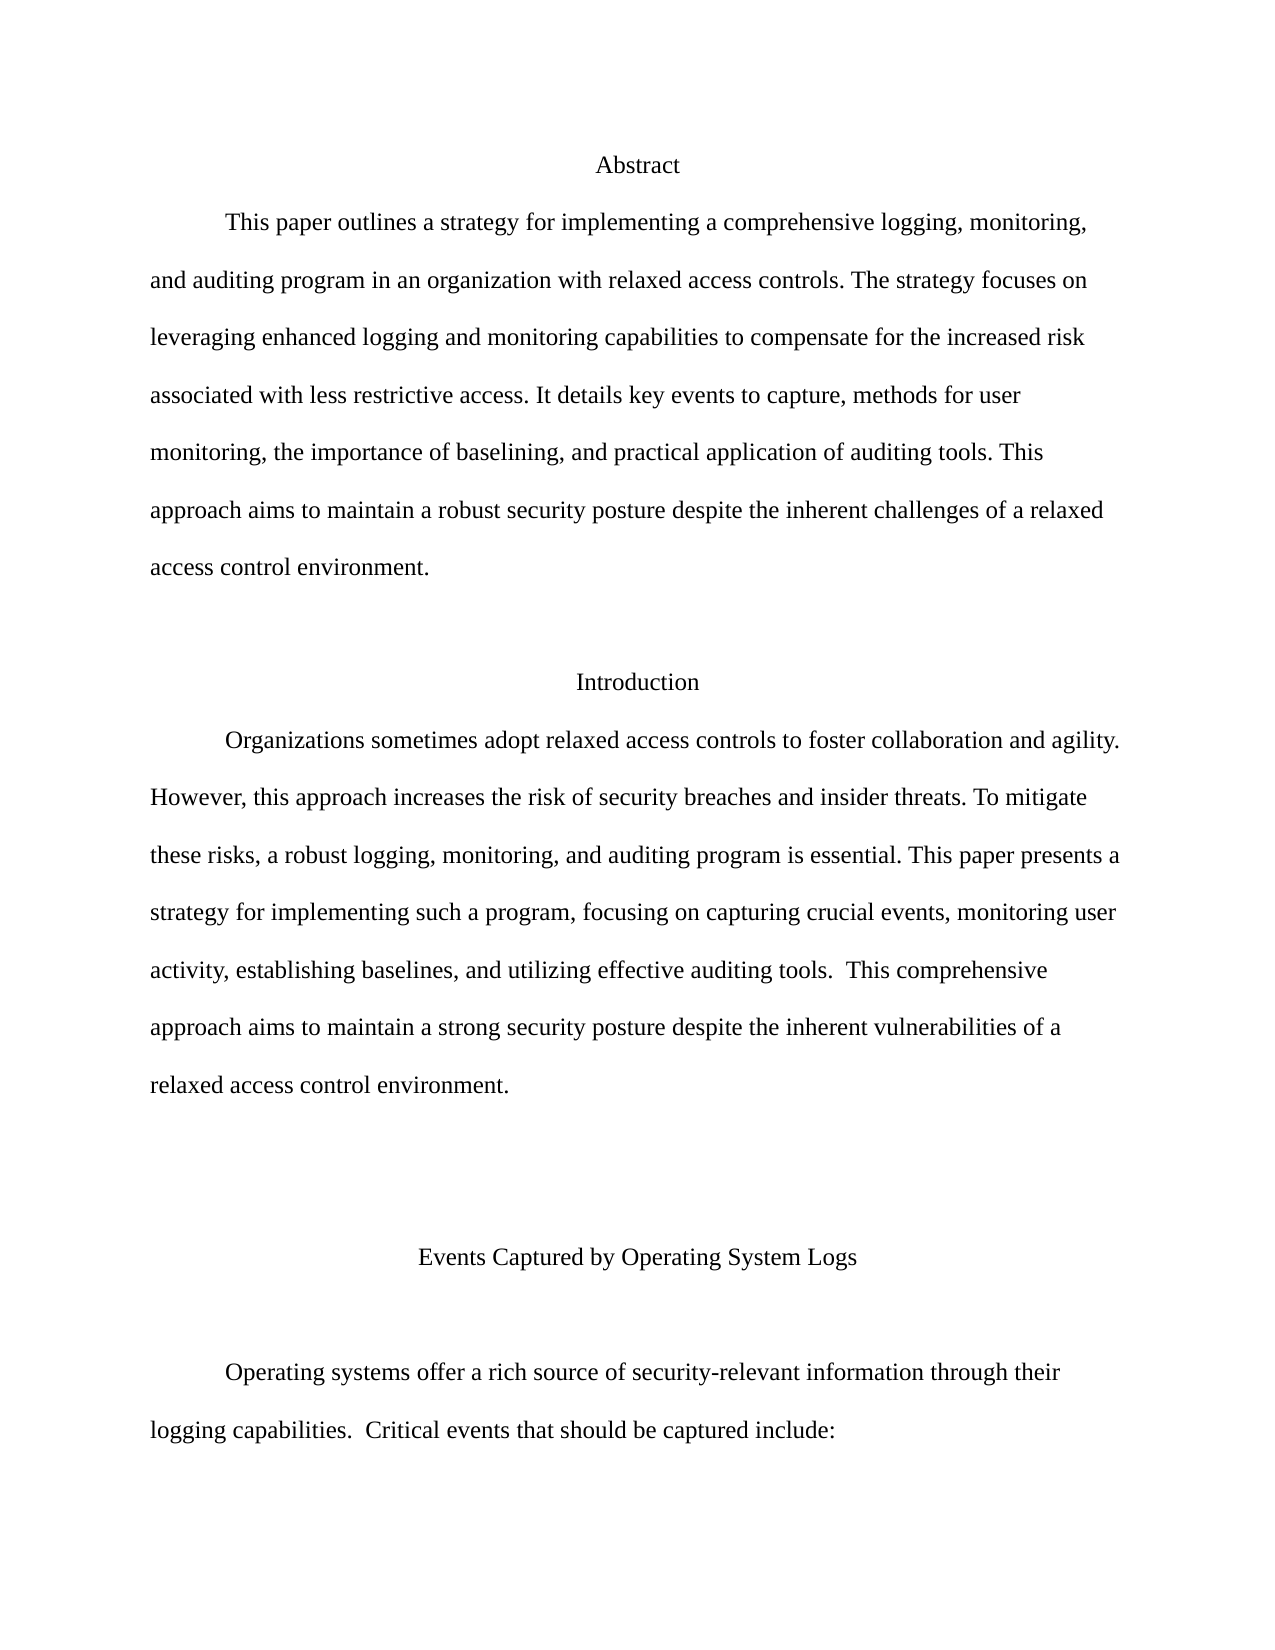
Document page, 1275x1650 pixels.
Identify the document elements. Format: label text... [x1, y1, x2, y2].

text Events Captured by Operating System Logs [150, 1242, 1125, 1271]
text Operating systems offer a rich source of security-relevant information through their logging capabilities. Critical events that should be captured include: [150, 1357, 1125, 1444]
text Abstract [150, 150, 1125, 179]
text Organizations sometimes adopt relaxed access controls to foster collaboration and agility. However, this approach increases the risk of security breaches and insider threats. To mitigate these risks, a robust logging, monitoring, and auditing program is essential. This paper presents a strategy for implementing such a program, focusing on capturing crucial events, monitoring user activity, establishing baselines, and utilizing effective auditing tools. This comprehensive approach aims to maintain a strong security posture despite the inherent vulnerabilities of a relaxed access control environment. [150, 725, 1125, 1099]
text This paper outlines a strategy for implementing a comprehensive logging, monitoring, and auditing program in an organization with relaxed access controls. The strategy focuses on leveraging enhanced logging and monitoring capabilities to compensate for the increased risk associated with less restrictive access. It details key events to capture, methods for user monitoring, the importance of baselining, and practical application of auditing tools. This approach aims to maintain a robust security posture despite the inherent challenges of a relaxed access control environment. [150, 207, 1125, 581]
text Introduction [150, 667, 1125, 696]
